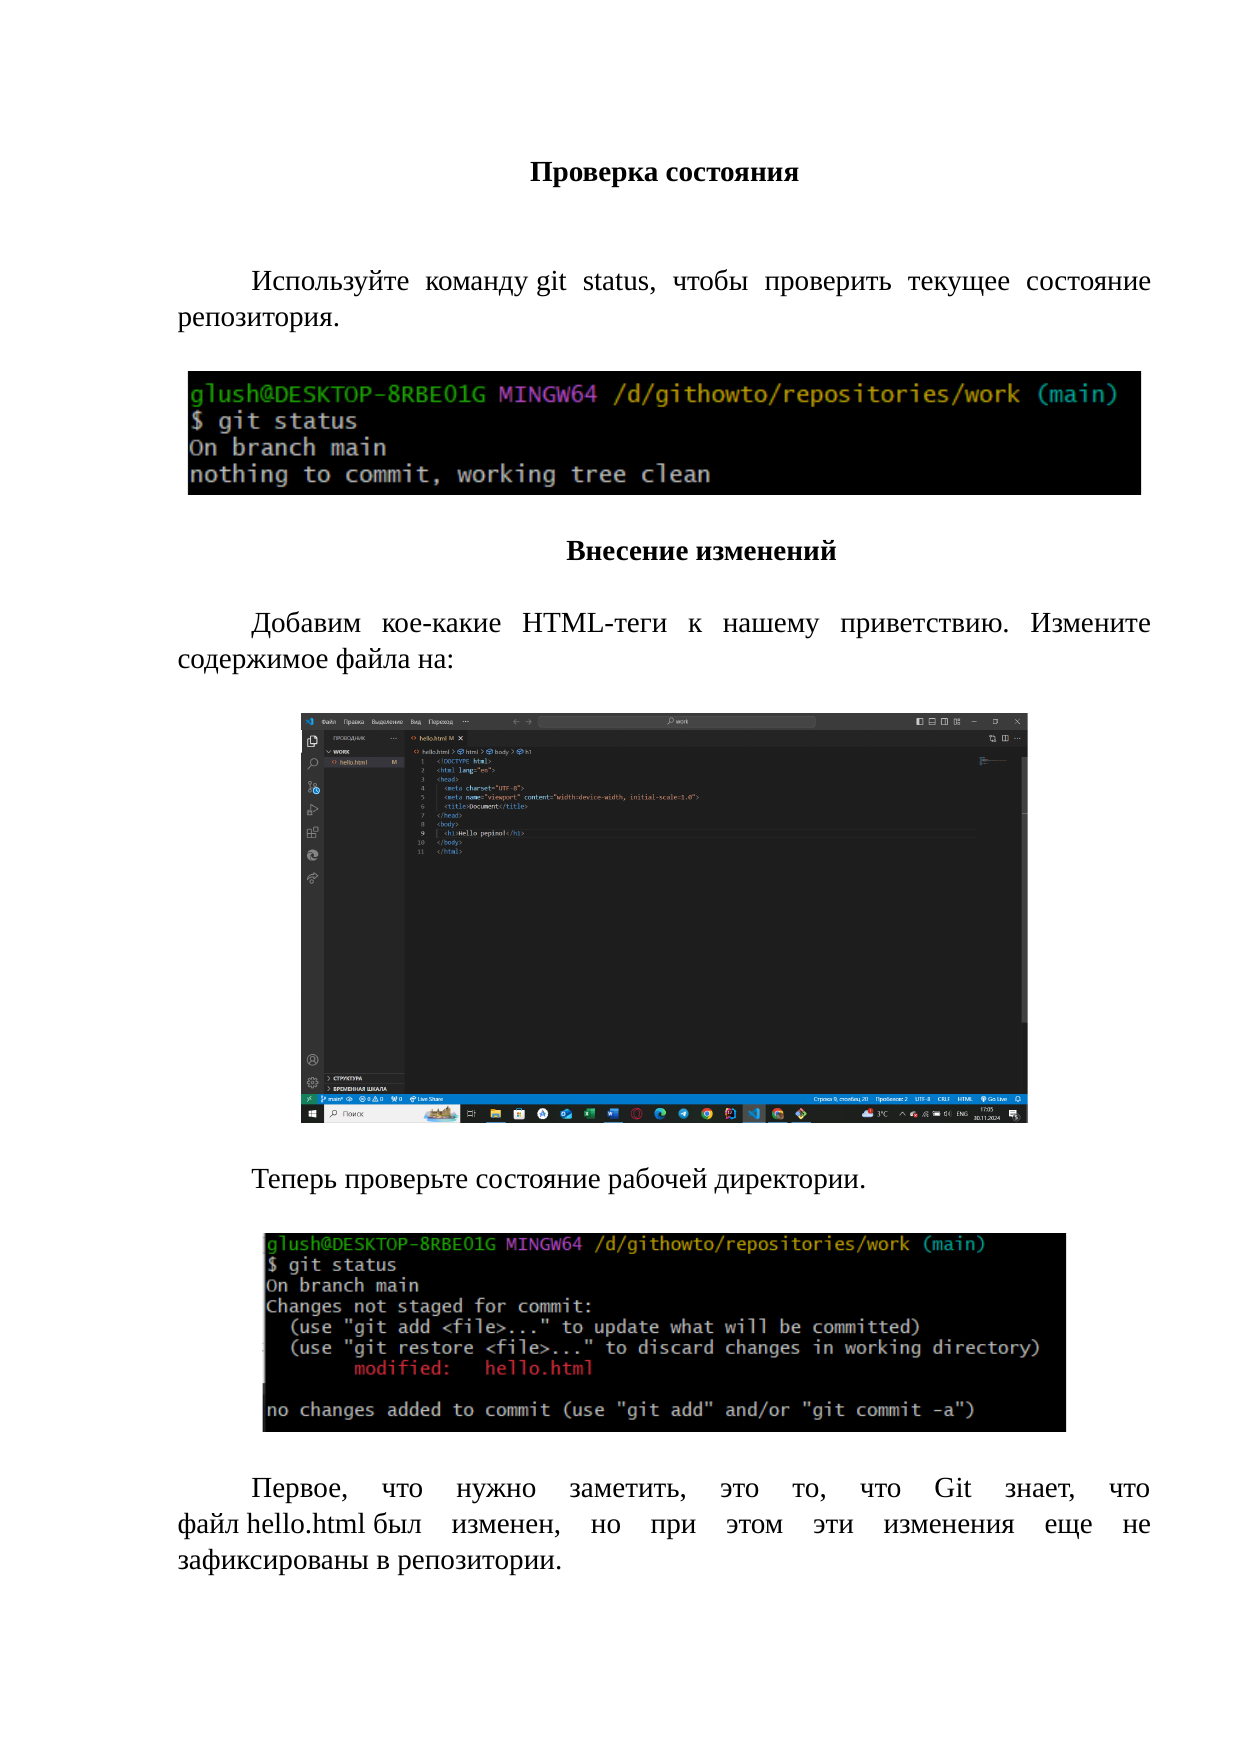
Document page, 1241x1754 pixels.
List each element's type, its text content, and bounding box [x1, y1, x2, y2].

text Используйте команду git status, чтобы проверить текущее состояние репозитория. [177, 263, 1152, 332]
text Внесение изменений [177, 533, 1152, 566]
text Добавим кое-какие HTML-теги к нашему приветствию. Измените содержимое файла на: [177, 605, 1152, 675]
picture [262, 1233, 1067, 1432]
text Проверка состояния [177, 154, 1152, 188]
text Первое, что нужно заметить, это то, что Git знает, что файл hello.html был изменен, но при этом эти изменения еще не зафиксированы в репозитории. [177, 1470, 1152, 1576]
text Теперь проверьте состояние рабочей директории. [177, 1161, 1152, 1194]
picture [301, 713, 1028, 1123]
picture [187, 371, 1142, 495]
